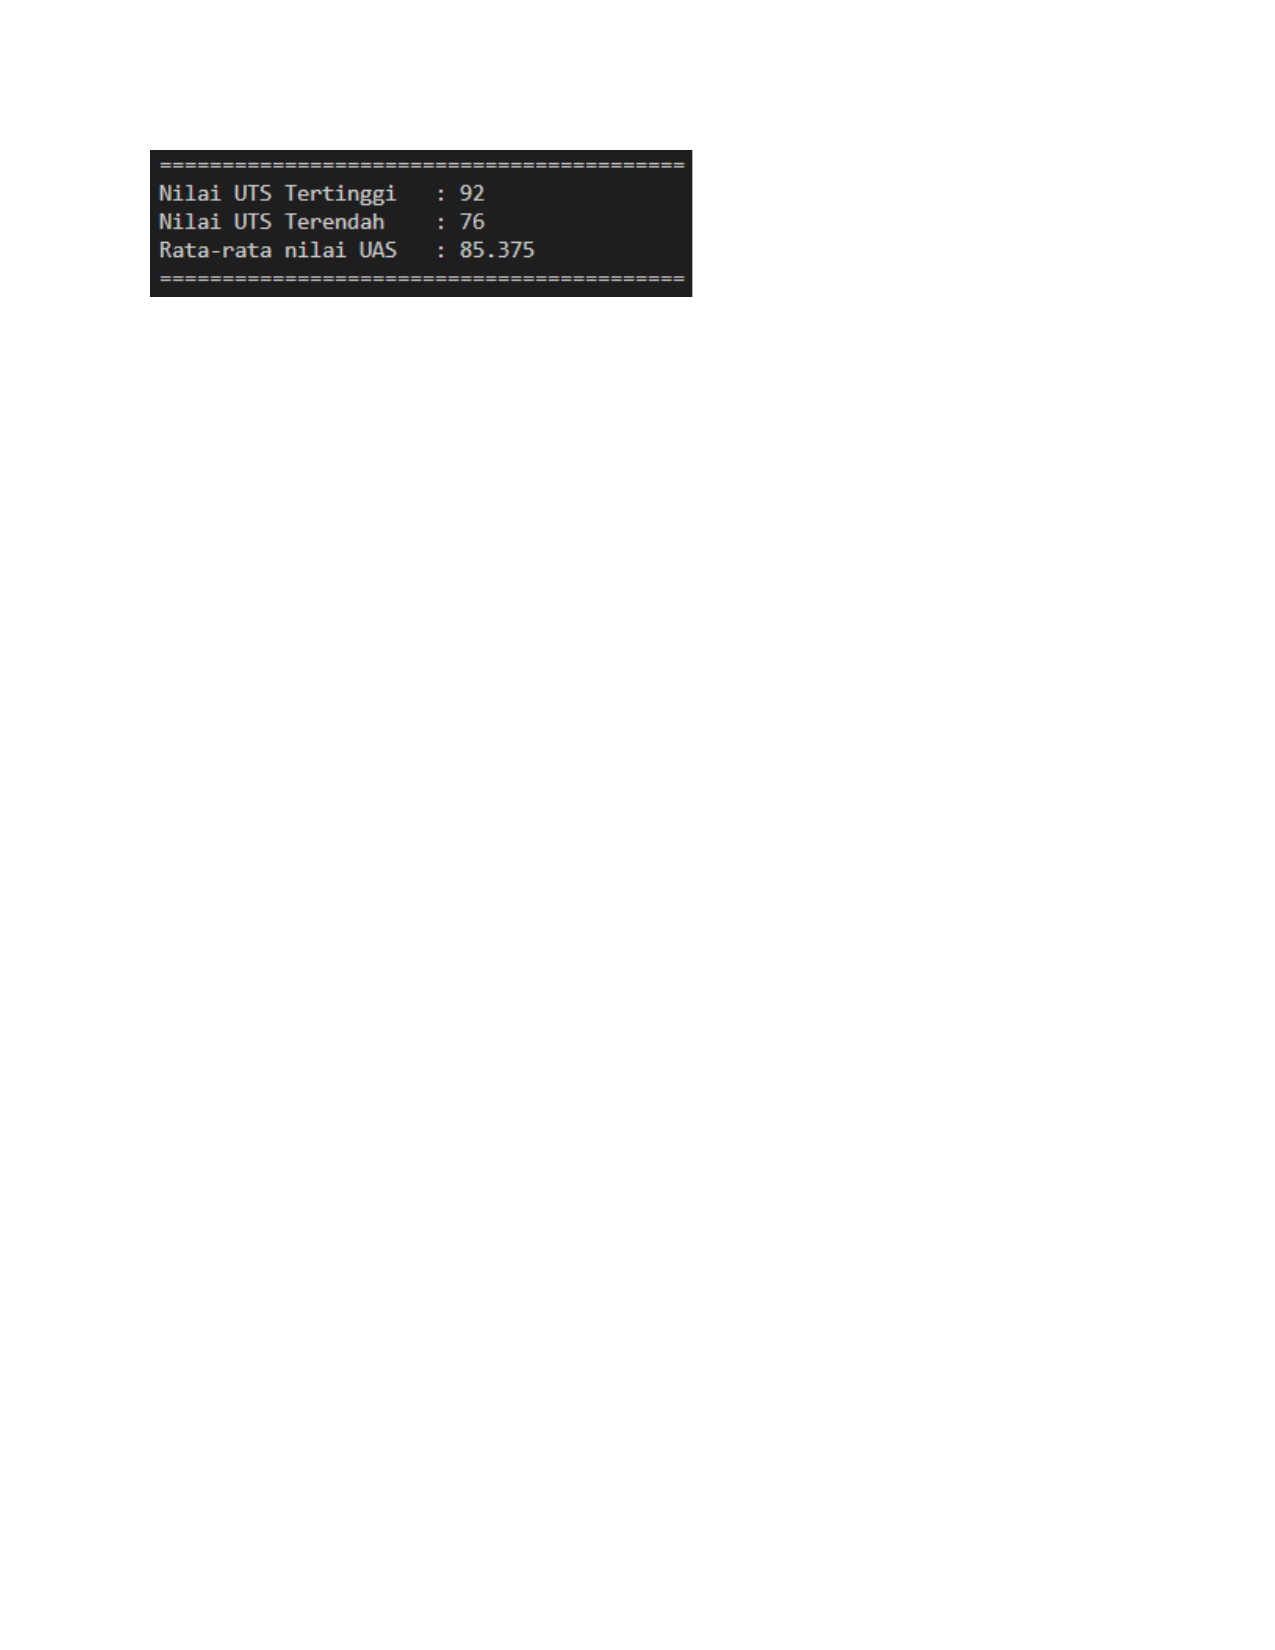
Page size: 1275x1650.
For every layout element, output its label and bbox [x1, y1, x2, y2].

picture [150, 150, 693, 297]
